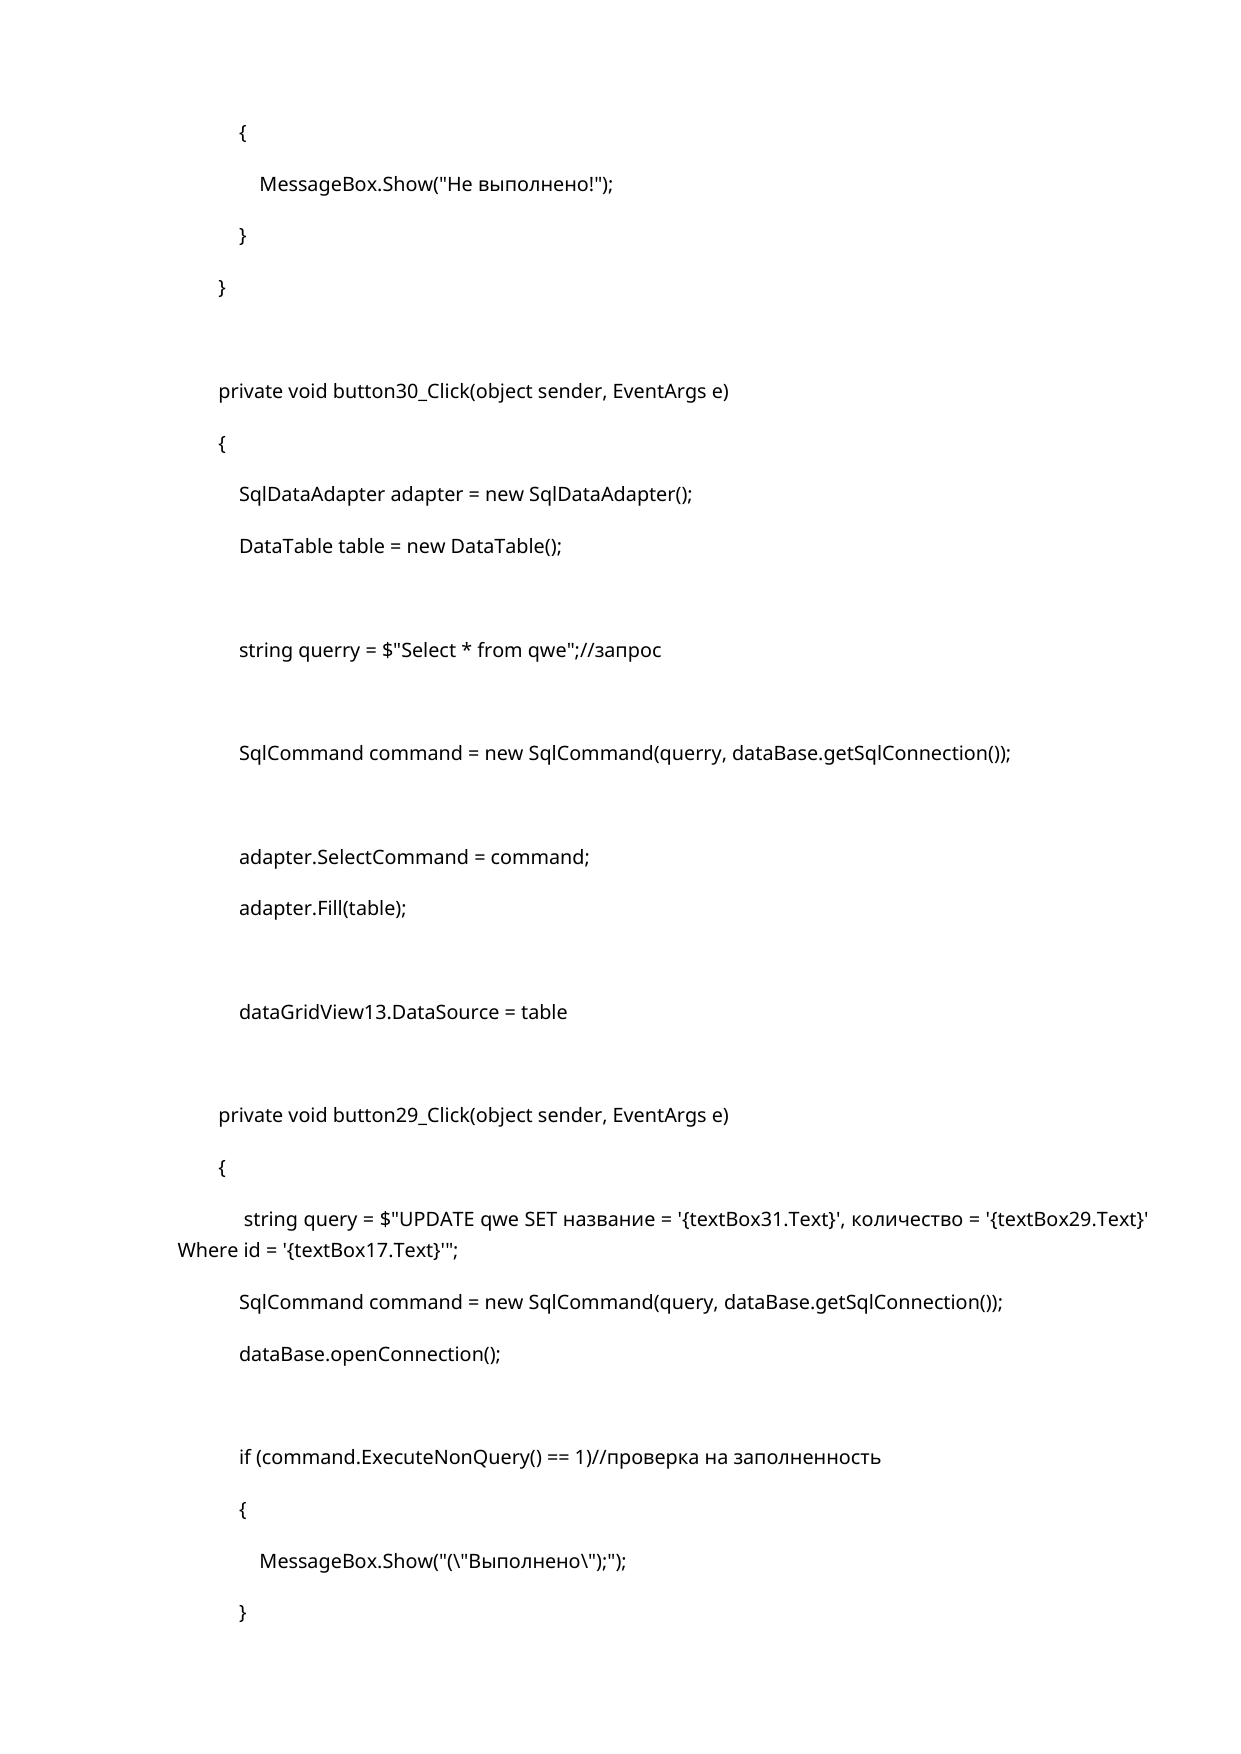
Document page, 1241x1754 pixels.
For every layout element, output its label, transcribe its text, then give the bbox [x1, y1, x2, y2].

text { [177, 118, 1152, 145]
text string querry = $"Select * from qwe";//запрос [177, 636, 1152, 663]
text adapter.SelectCommand = command; [177, 843, 1152, 870]
text adapter.Fill(table); [177, 895, 1152, 922]
text MessageBox.Show("(\"Выполнено\");"); [177, 1547, 1152, 1574]
text SqlCommand command = new SqlCommand(query, dataBase.getSqlConnection()); [177, 1288, 1152, 1315]
text SqlDataAdapter adapter = new SqlDataAdapter(); [177, 481, 1152, 507]
text dataGridView13.DataSource = table [177, 998, 1152, 1025]
text } [177, 1599, 1152, 1626]
text dataBase.openConnection(); [177, 1340, 1152, 1367]
text private void button30_Click(object sender, EventArgs e) [177, 377, 1152, 404]
text SqlCommand command = new SqlCommand(querry, dataBase.getSqlConnection()); [177, 739, 1152, 766]
text { [177, 1153, 1152, 1181]
text } [177, 273, 1152, 300]
text if (command.ExecuteNonQuery() == 1)//проверка на заполненность [177, 1443, 1152, 1470]
text { [177, 1495, 1152, 1522]
text } [177, 222, 1152, 249]
text MessageBox.Show("Не выполнено!"); [177, 170, 1152, 197]
text string query = $"UPDATE qwe SET название = '{textBox31.Text}', количество = '{textBox29.Text}' Where id = '{textBox17.Text}'"; [177, 1205, 1152, 1263]
text { [177, 429, 1152, 456]
text DataTable table = new DataTable(); [177, 532, 1152, 559]
text private void button29_Click(object sender, EventArgs e) [177, 1102, 1152, 1129]
